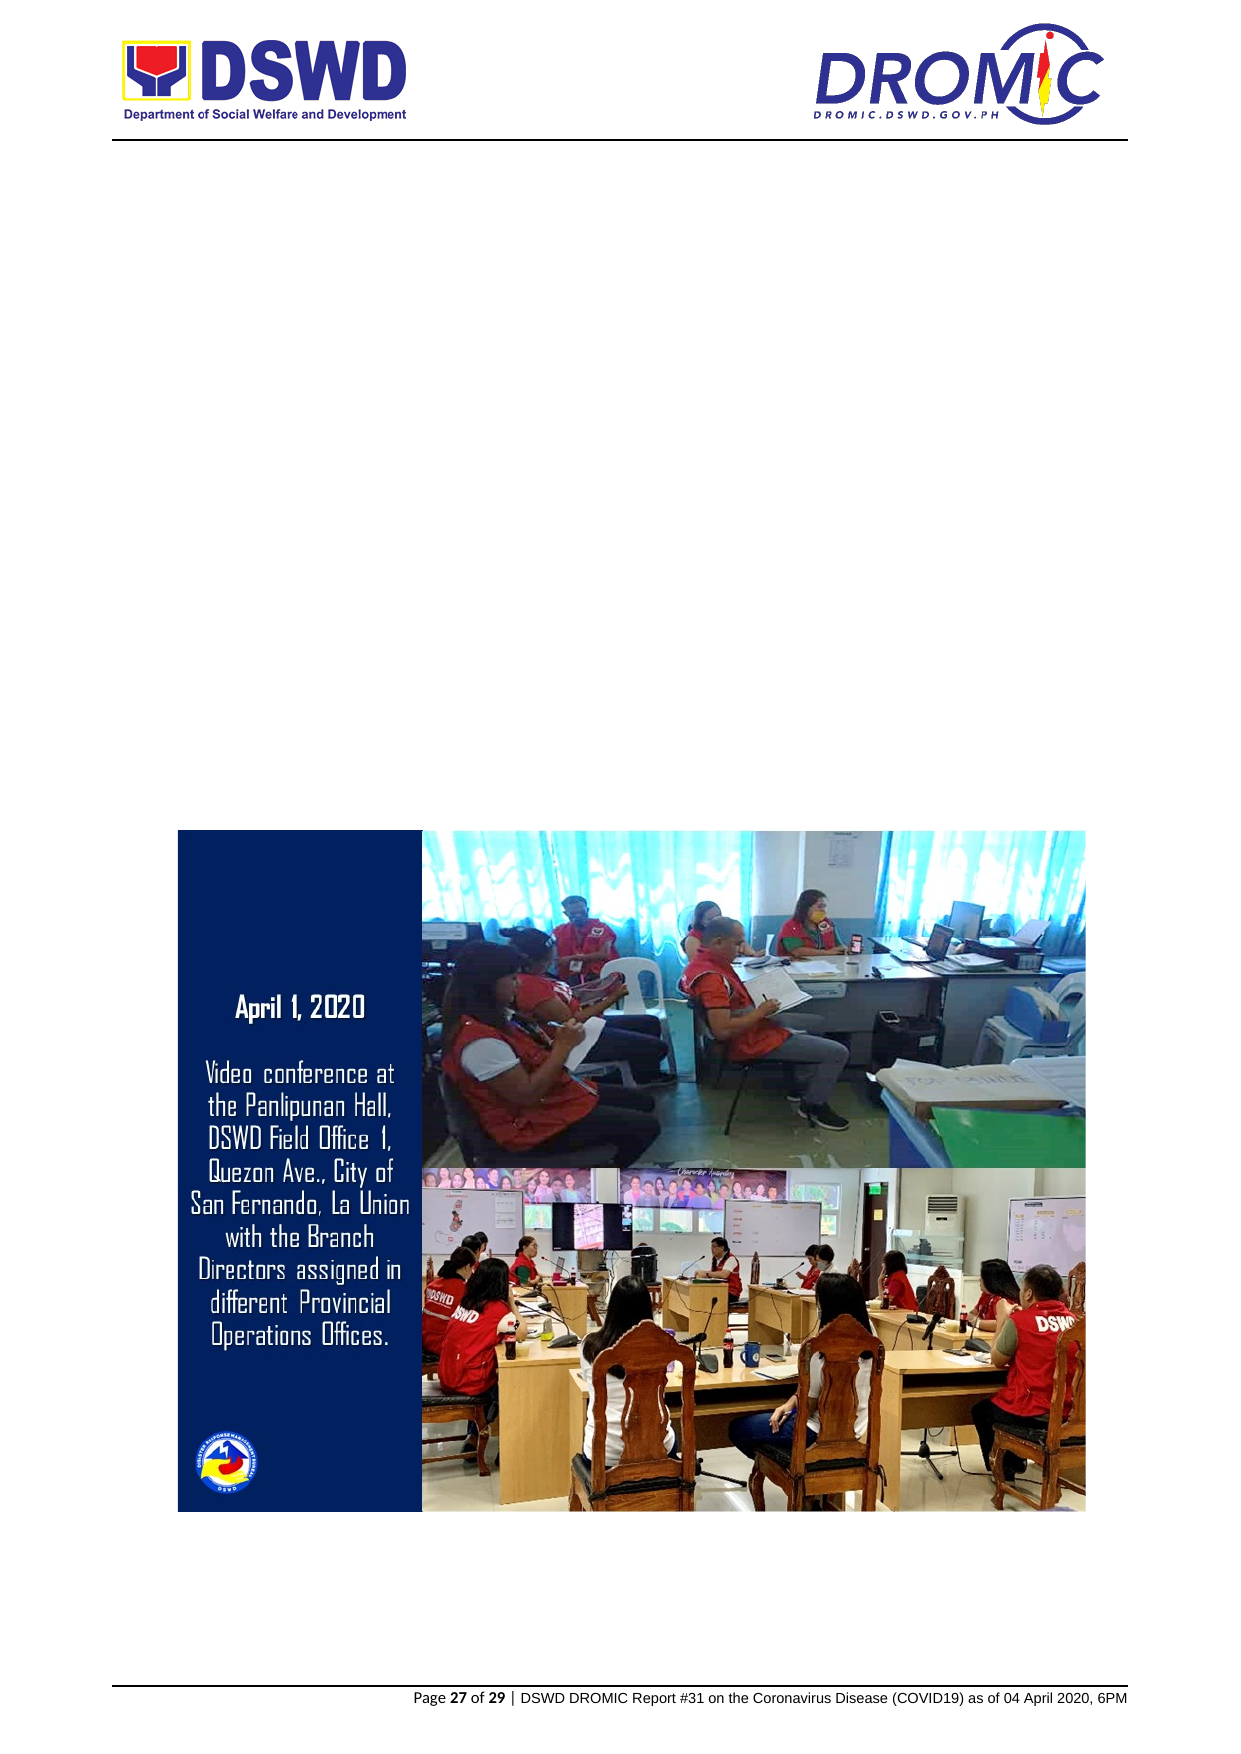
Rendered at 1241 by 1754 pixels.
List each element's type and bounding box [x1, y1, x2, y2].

picture [781, 23, 1133, 125]
picture [177, 830, 1086, 1512]
picture [112, 37, 417, 125]
